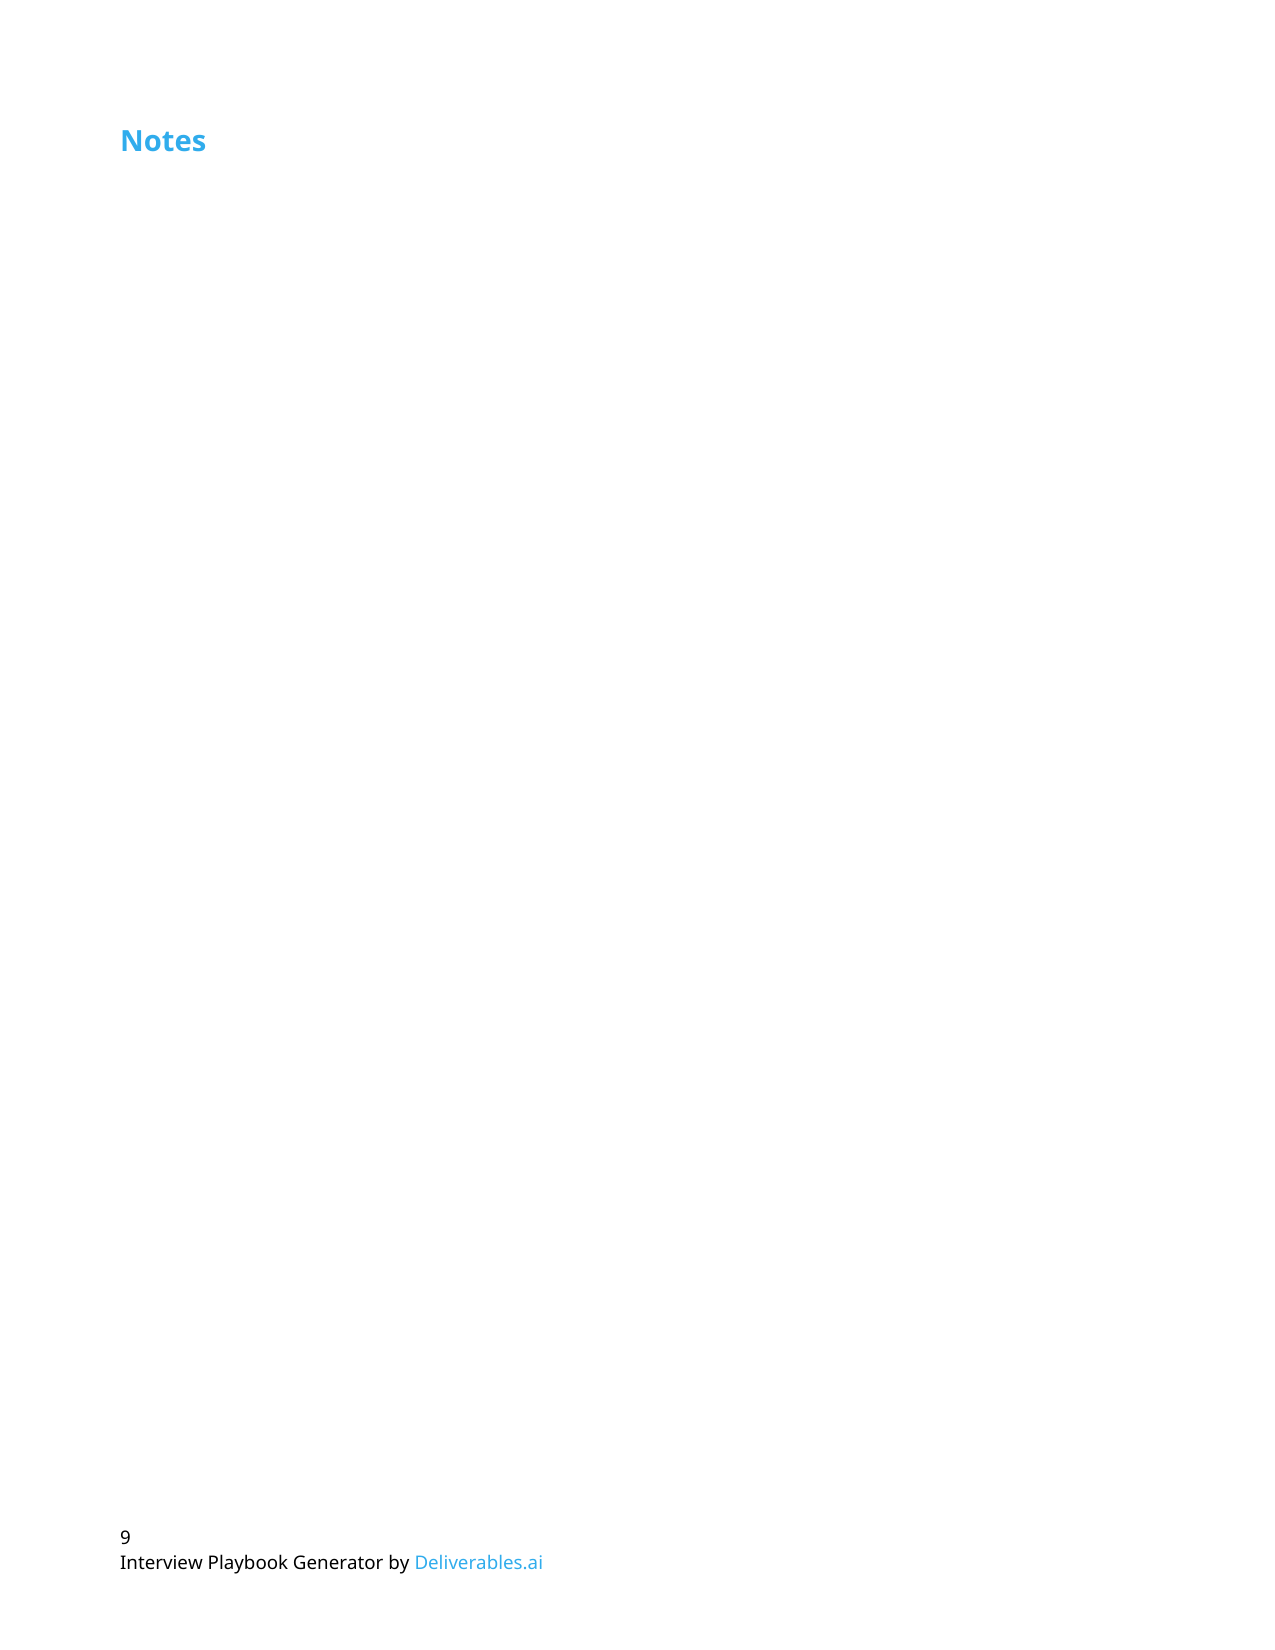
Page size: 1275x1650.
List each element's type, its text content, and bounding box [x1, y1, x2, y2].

subtitle Notes [120, 120, 1155, 160]
